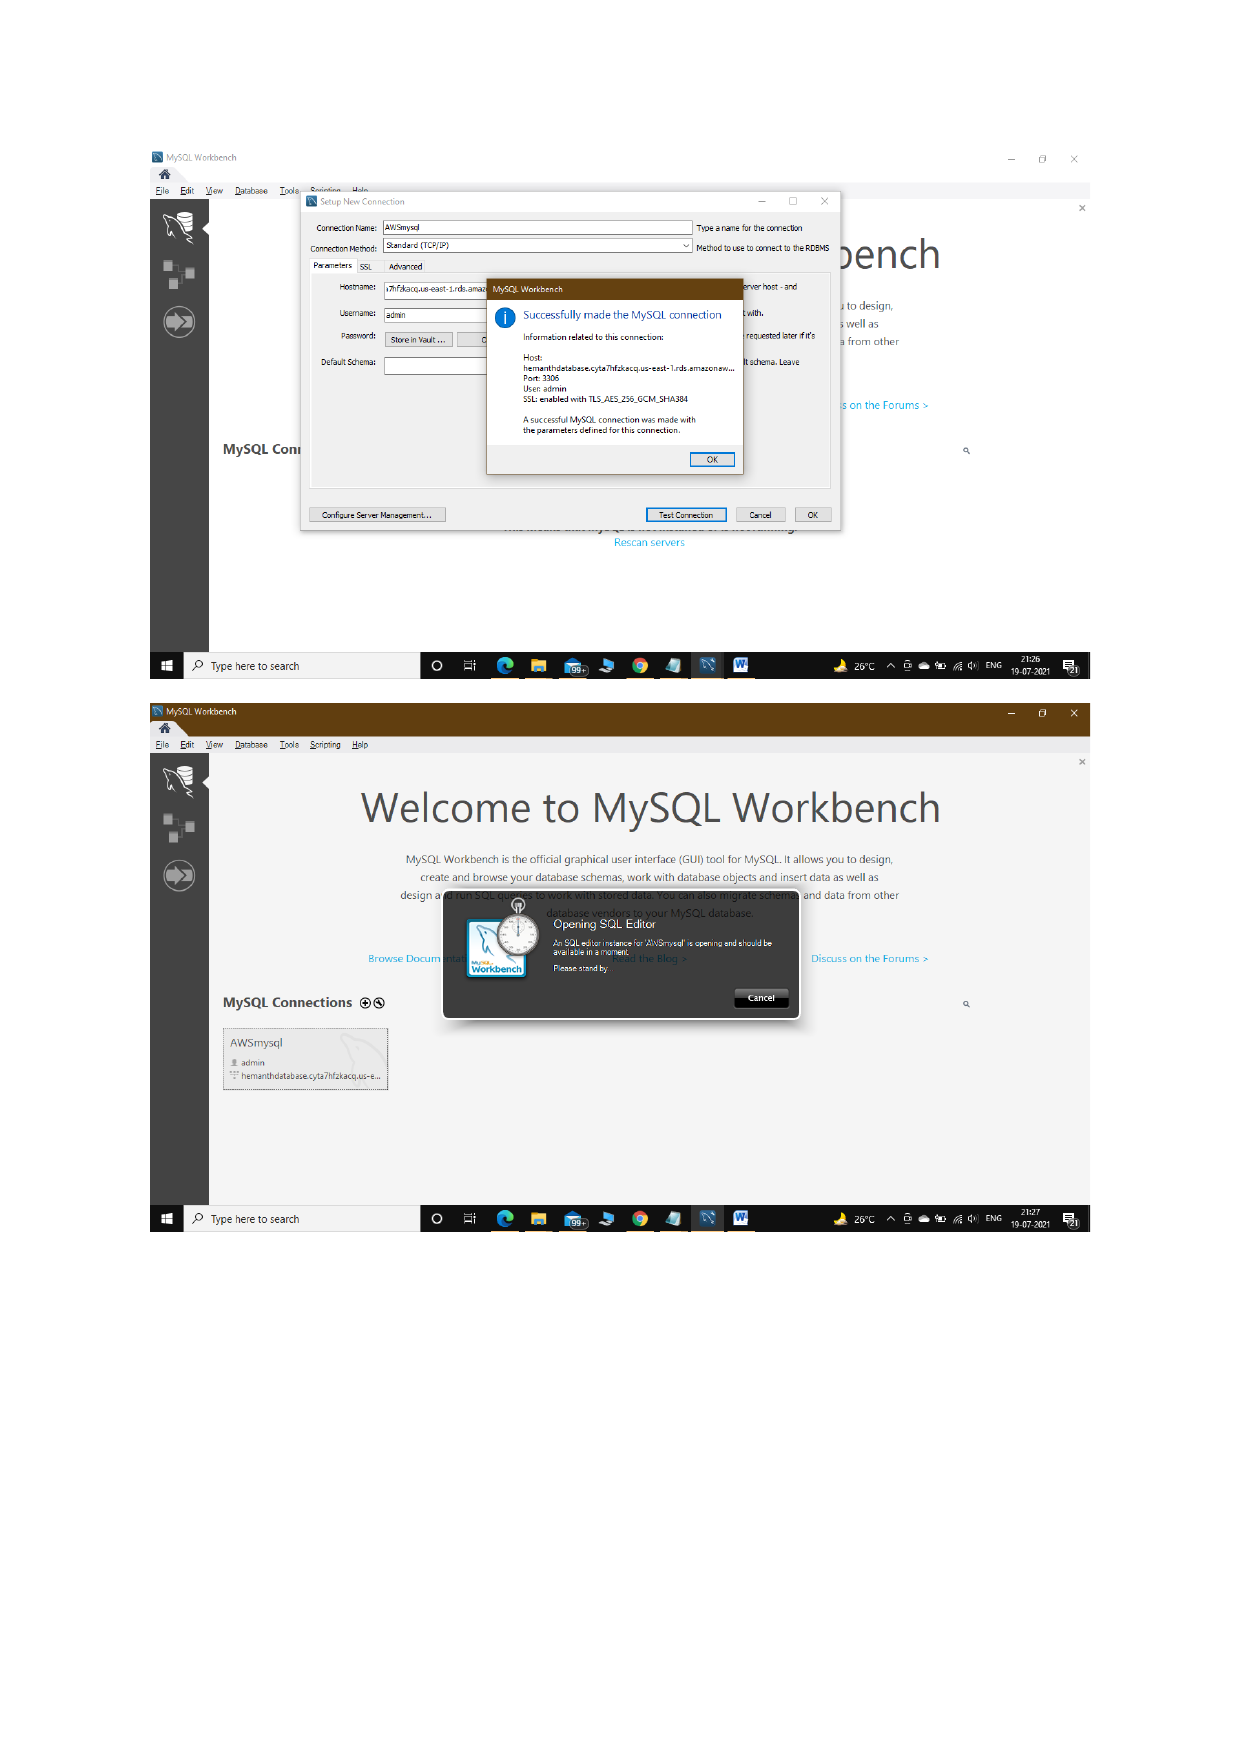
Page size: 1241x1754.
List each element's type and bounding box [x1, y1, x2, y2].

picture [150, 703, 1091, 1232]
picture [150, 150, 1091, 679]
